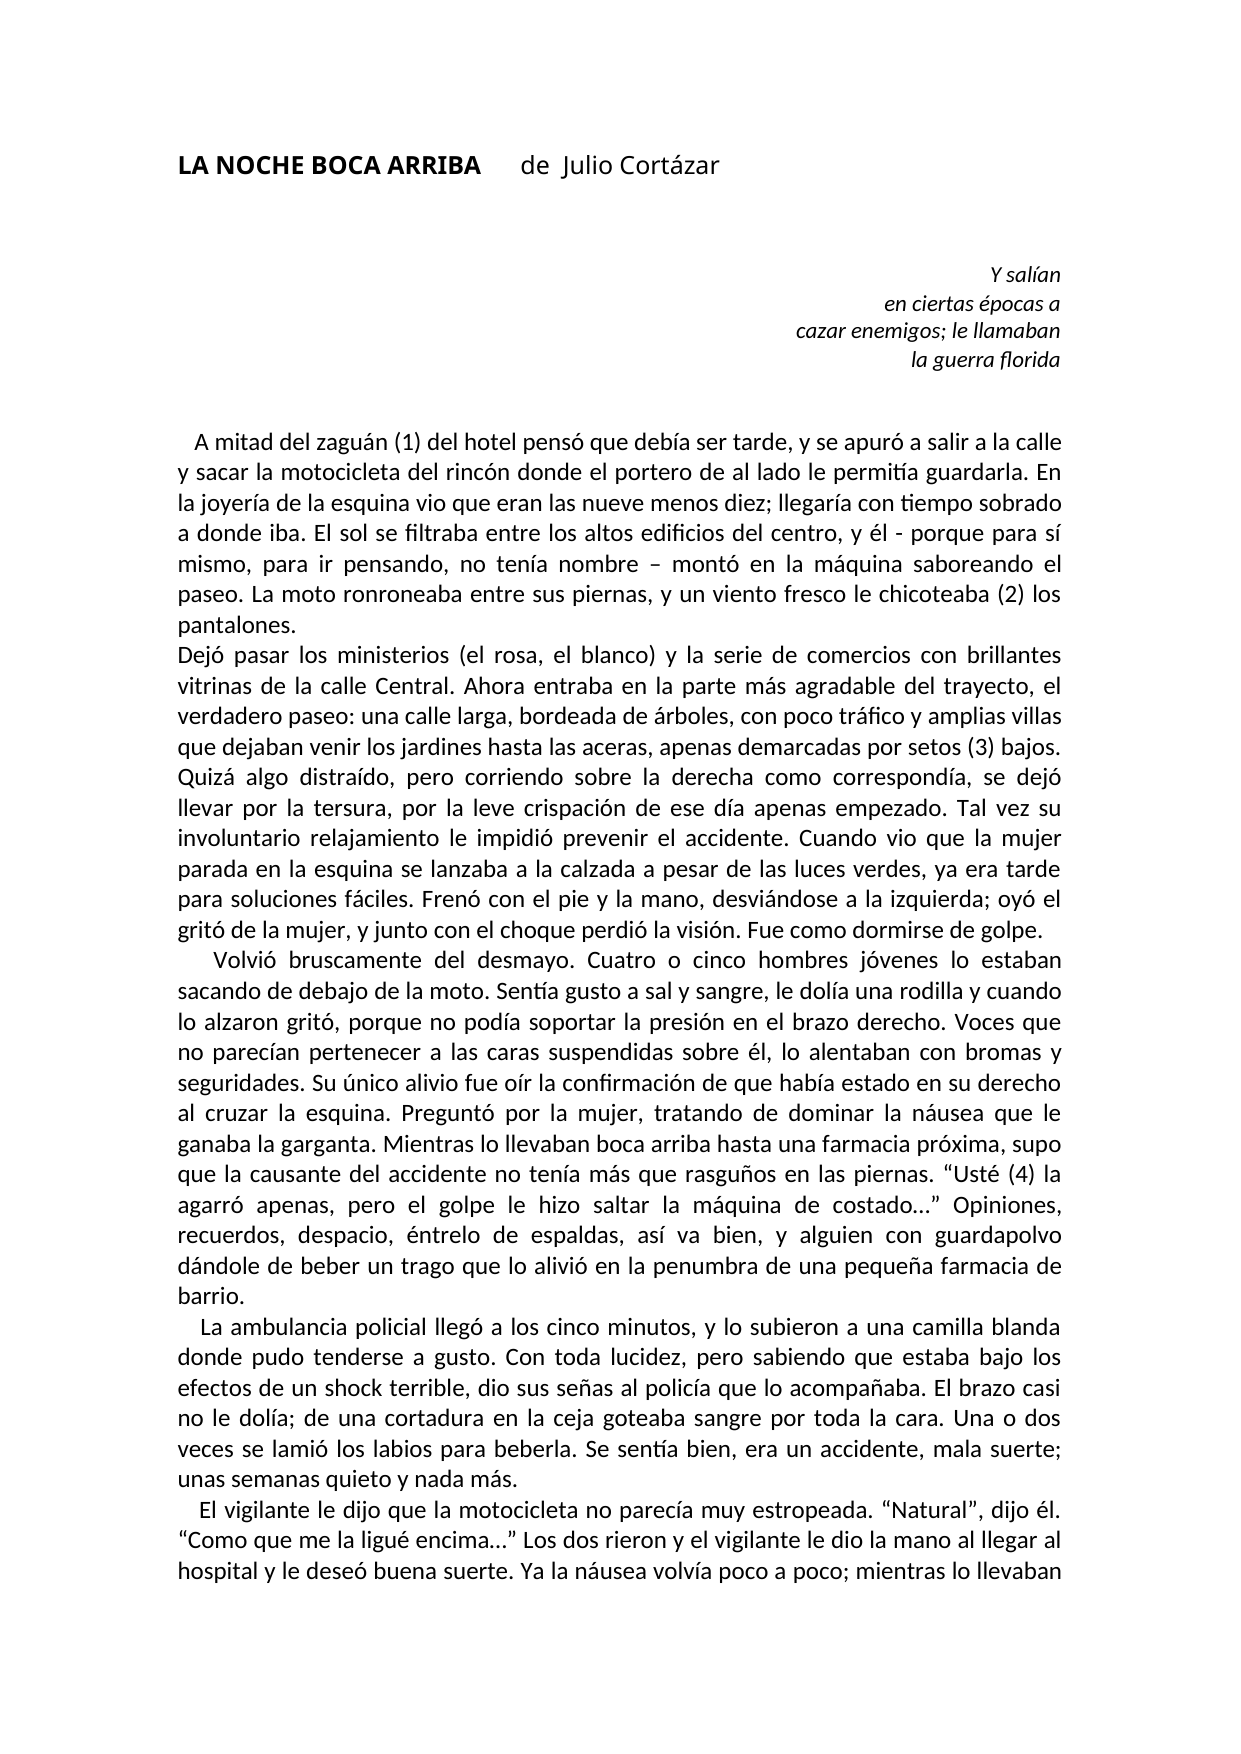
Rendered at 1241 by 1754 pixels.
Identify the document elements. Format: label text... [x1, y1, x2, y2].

text LA NOCHE BOCA ARRIBA de Julio Cortázar [177, 148, 1063, 182]
text Y salían en ciertas épocas a cazar enemigos; le llamaban la guerra florida [177, 261, 1063, 373]
text A mitad del zaguán (1) del hotel pensó que debía ser tarde, y se apuró a salir a la calle y sacar la motocicleta del rincón donde el portero de al lado le permitía guardarla. En la joyería de la esquina vio que eran las nueve menos diez; llegaría con tiempo sobrado a donde iba. El sol se filtraba entre los altos edificios del centro, y él - porque para sí mismo, para ir pensando, no tenía nombre – montó en la máquina saboreando el paseo. La moto ronroneaba entre sus piernas, y un viento fresco le chicoteaba (2) los pantalones. [177, 426, 1063, 639]
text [177, 1494, 1063, 1586]
text Dejó pasar los ministerios (el rosa, el blanco) y la serie de comercios con brillantes vitrinas de la calle Central. Ahora entraba en la parte más agradable del trayecto, el verdadero paseo: una calle larga, bordeada de árboles, con poco tráfico y amplias villas que dejaban venir los jardines hasta las aceras, apenas demarcadas por setos (3) bajos. Quizá algo distraído, pero corriendo sobre la derecha como correspondía, se dejó llevar por la tersura, por la leve crispación de ese día apenas empezado. Tal vez su involuntario relajamiento le impidió prevenir el accidente. Cuando vio que la mujer parada en la esquina se lanzaba a la calzada a pesar de las luces verdes, ya era tarde para soluciones fáciles. Frenó con el pie y la mano, desviándose a la izquierda; oyó el gritó de la mujer, y junto con el choque perdió la visión. Fue como dormirse de golpe. [177, 639, 1063, 944]
text La ambulancia policial llegó a los cinco minutos, y lo subieron a una camilla blanda donde pudo tenderse a gusto. Con toda lucidez, pero sabiendo que estaba bajo los efectos de un shock terrible, dio sus señas al policía que lo acompañaba. El brazo casi no le dolía; de una cortadura en la ceja goteaba sangre por toda la cara. Una o dos veces se lamió los labios para beberla. Se sentía bien, era un accidente, mala suerte; unas semanas quieto y nada más. [177, 1311, 1063, 1494]
text Volvió bruscamente del desmayo. Cuatro o cinco hombres jóvenes lo estaban sacando de debajo de la moto. Sentía gusto a sal y sangre, le dolía una rodilla y cuando lo alzaron gritó, porque no podía soportar la presión en el brazo derecho. Voces que no parecían pertenecer a las caras suspendidas sobre él, lo alentaban con bromas y seguridades. Su único alivio fue oír la confirmación de que había estado en su derecho al cruzar la esquina. Preguntó por la mujer, tratando de dominar la náusea que le ganaba la garganta. Mientras lo llevaban boca arriba hasta una farmacia próxima, supo que la causante del accidente no tenía más que rasguños en las piernas. “Usté (4) la agarró apenas, pero el golpe le hizo saltar la máquina de costado…” Opiniones, recuerdos, despacio, éntrelo de espaldas, así va bien, y alguien con guardapolvo dándole de beber un trago que lo alivió en la penumbra de una pequeña farmacia de barrio. [177, 944, 1063, 1311]
